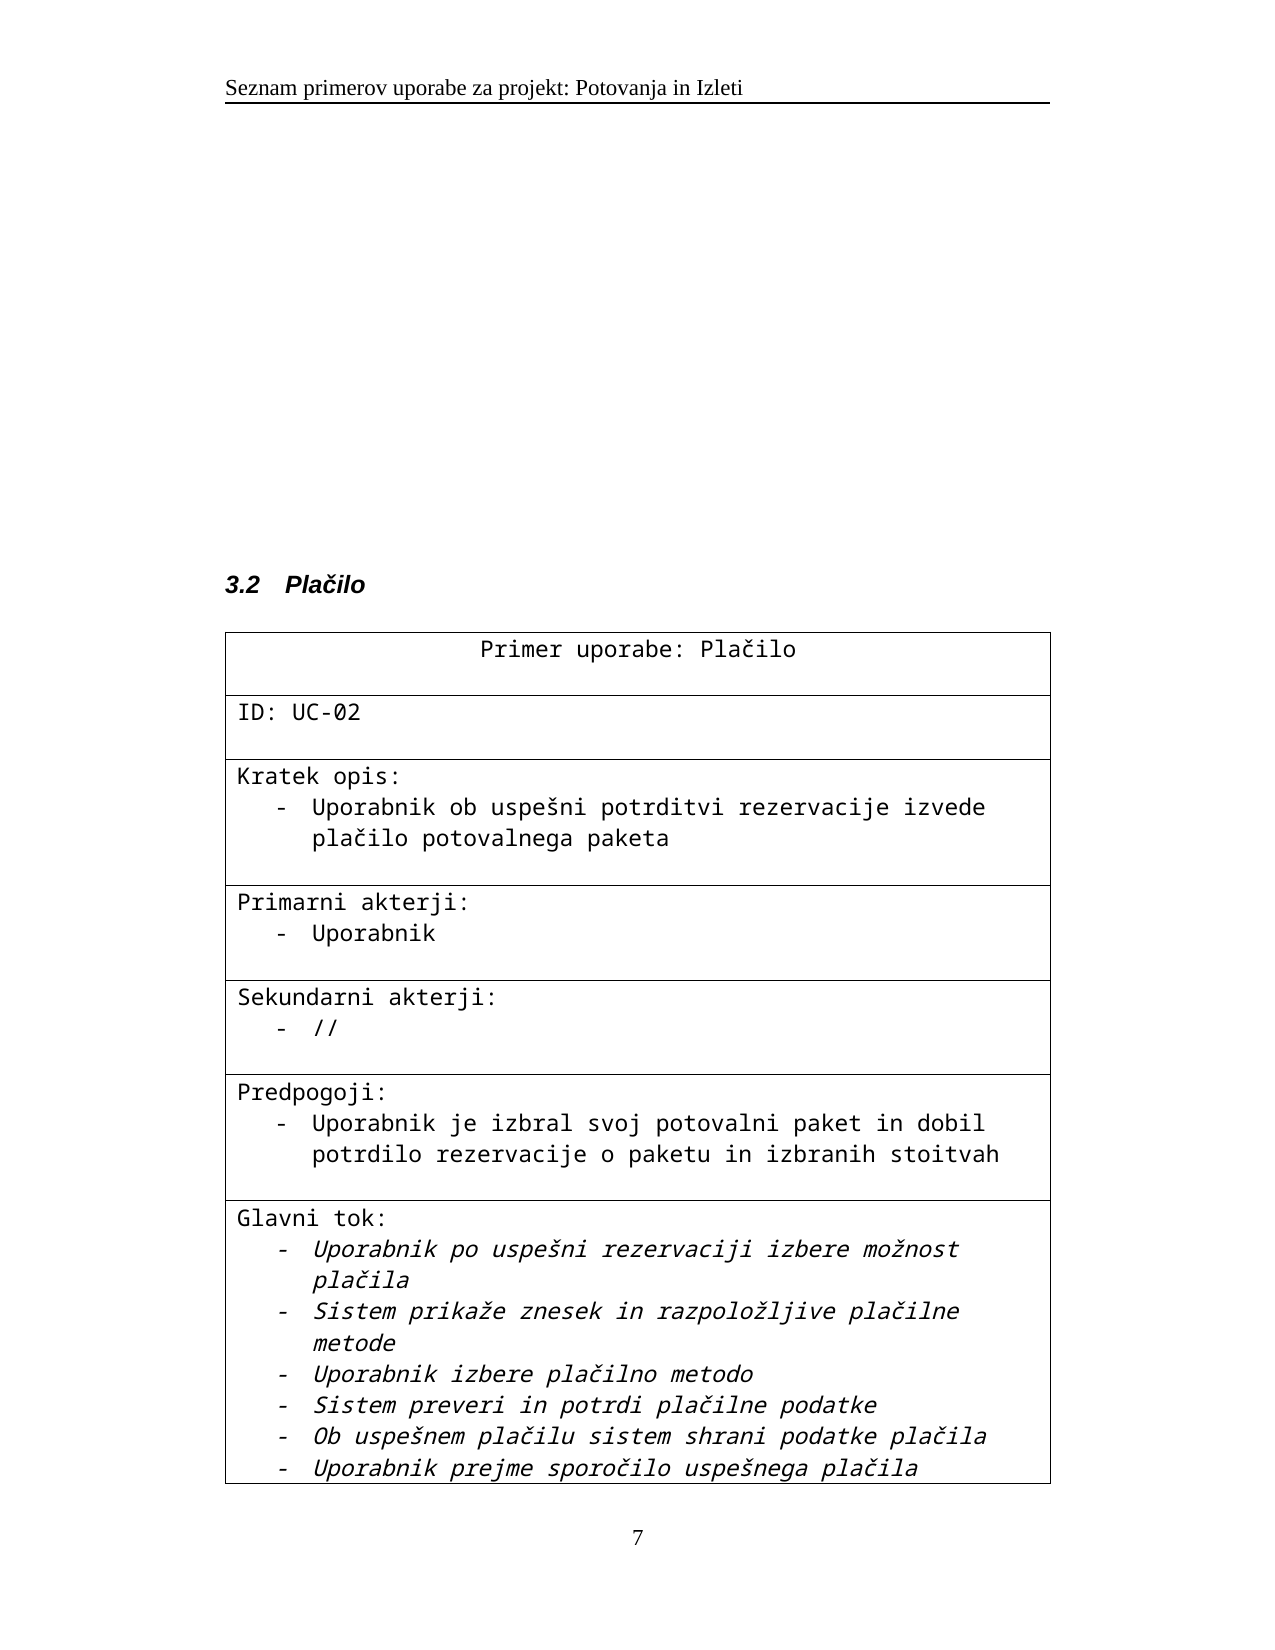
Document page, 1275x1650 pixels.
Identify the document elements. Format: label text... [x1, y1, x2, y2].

table_cell Primarni akterji: Uporabnik [226, 886, 1050, 979]
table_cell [226, 1201, 1050, 1483]
table_cell Kratek opis: Uporabnik ob uspešni potrditvi rezervacije izvede plačilo potovalnega paketa [226, 760, 1050, 885]
table_cell ID: UC-02 [226, 696, 1050, 759]
subtitle Plačilo [225, 570, 1050, 599]
table_cell Sekundarni akterji: // [226, 981, 1050, 1074]
table_header Primer uporabe: Plačilo [226, 633, 1050, 695]
table_cell Predpogoji: Uporabnik je izbral svoj potovalni paket in dobil potrdilo rezervacije o paketu in izbranih stoitvah [226, 1075, 1050, 1200]
